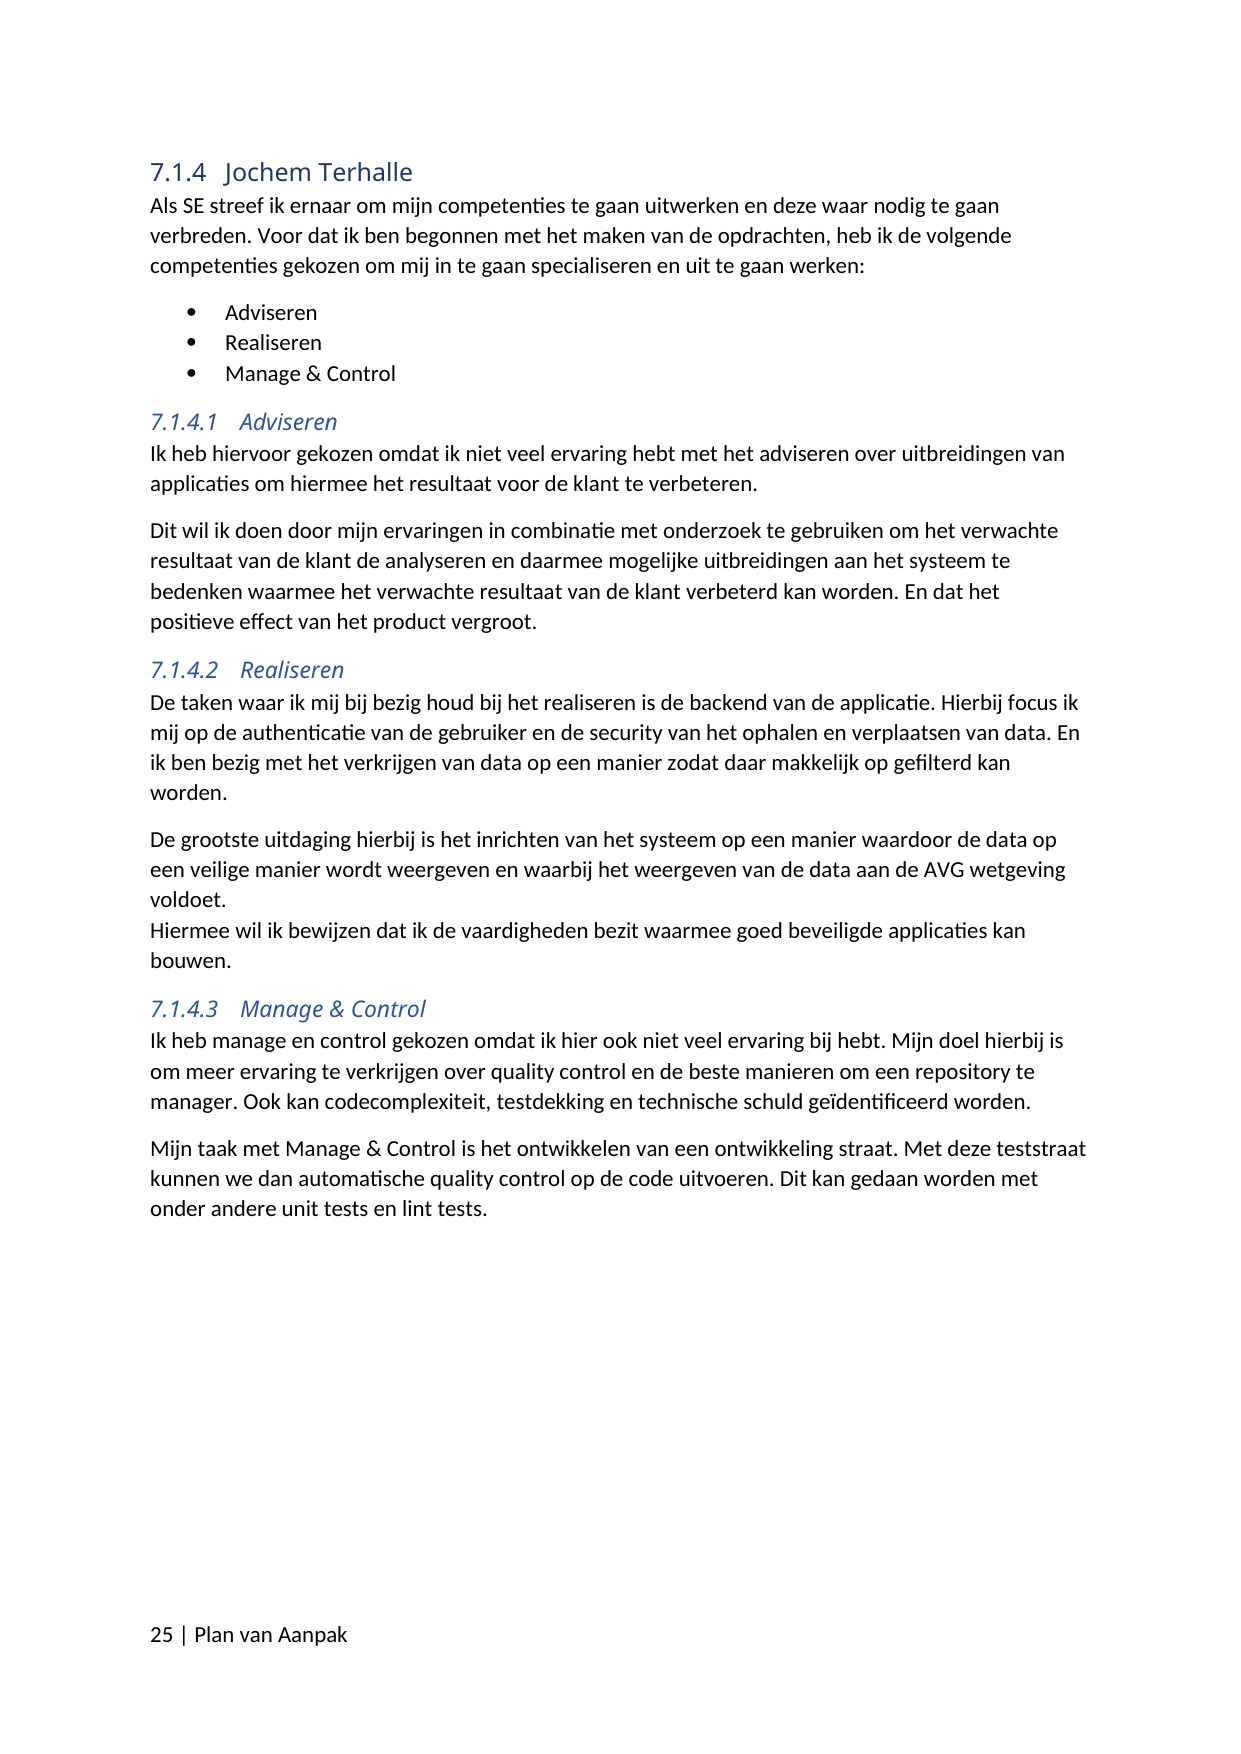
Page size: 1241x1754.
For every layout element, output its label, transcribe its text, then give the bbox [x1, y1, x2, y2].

list Adviseren [187, 298, 1090, 326]
text De taken waar ik mij bij bezig houd bij het realiseren is de backend van de applicatie. Hierbij focus ik mij op de authenticatie van de gebruiker en de security van het ophalen en verplaatsen van data. En ik ben bezig met het verkrijgen van data op een manier zodat daar makkelijk op gefilterd kan worden. [150, 688, 1090, 806]
subtitle Jochem Terhalle [150, 154, 1090, 188]
list Manage & Control [187, 359, 1090, 387]
text Als SE streef ik ernaar om mijn competenties te gaan uitwerken en deze waar nodig te gaan verbreden. Voor dat ik ben begonnen met het maken van de opdrachten, heb ik de volgende competenties gekozen om mij in te gaan specialiseren en uit te gaan werken: [150, 191, 1090, 279]
list Realiseren [187, 328, 1090, 356]
subtitle Realiseren [150, 654, 1090, 685]
subtitle Manage & Control [150, 993, 1090, 1024]
subtitle Adviseren [150, 406, 1090, 437]
text De grootste uitdaging hierbij is het inrichten van het systeem op een manier waardoor de data op een veilige manier wordt weergeven en waarbij het weergeven van de data aan de AVG wetgeving voldoet. Hiermee wil ik bewijzen dat ik de vaardigheden bezit waarmee goed beveiligde applicaties kan bouwen. [150, 825, 1090, 974]
text Ik heb hiervoor gekozen omdat ik niet veel ervaring hebt met het adviseren over uitbreidingen van applicaties om hiermee het resultaat voor de klant te verbeteren. [150, 439, 1090, 497]
text Dit wil ik doen door mijn ervaringen in combinatie met onderzoek te gebruiken om het verwachte resultaat van de klant de analyseren en daarmee mogelijke uitbreidingen aan het systeem te bedenken waarmee het verwachte resultaat van de klant verbeterd kan worden. En dat het positieve effect van het product vergroot. [150, 516, 1090, 635]
text Ik heb manage en control gekozen omdat ik hier ook niet veel ervaring bij hebt. Mijn doel hierbij is om meer ervaring te verkrijgen over quality control en de beste manieren om een repository te manager. Ook kan codecomplexiteit, testdekking en technische schuld geïdentificeerd worden. [150, 1027, 1090, 1115]
text Mijn taak met Manage & Control is het ontwikkelen van een ontwikkeling straat. Met deze teststraat kunnen we dan automatische quality control op de code uitvoeren. Dit kan gedaan worden met onder andere unit tests en lint tests. [150, 1134, 1090, 1222]
